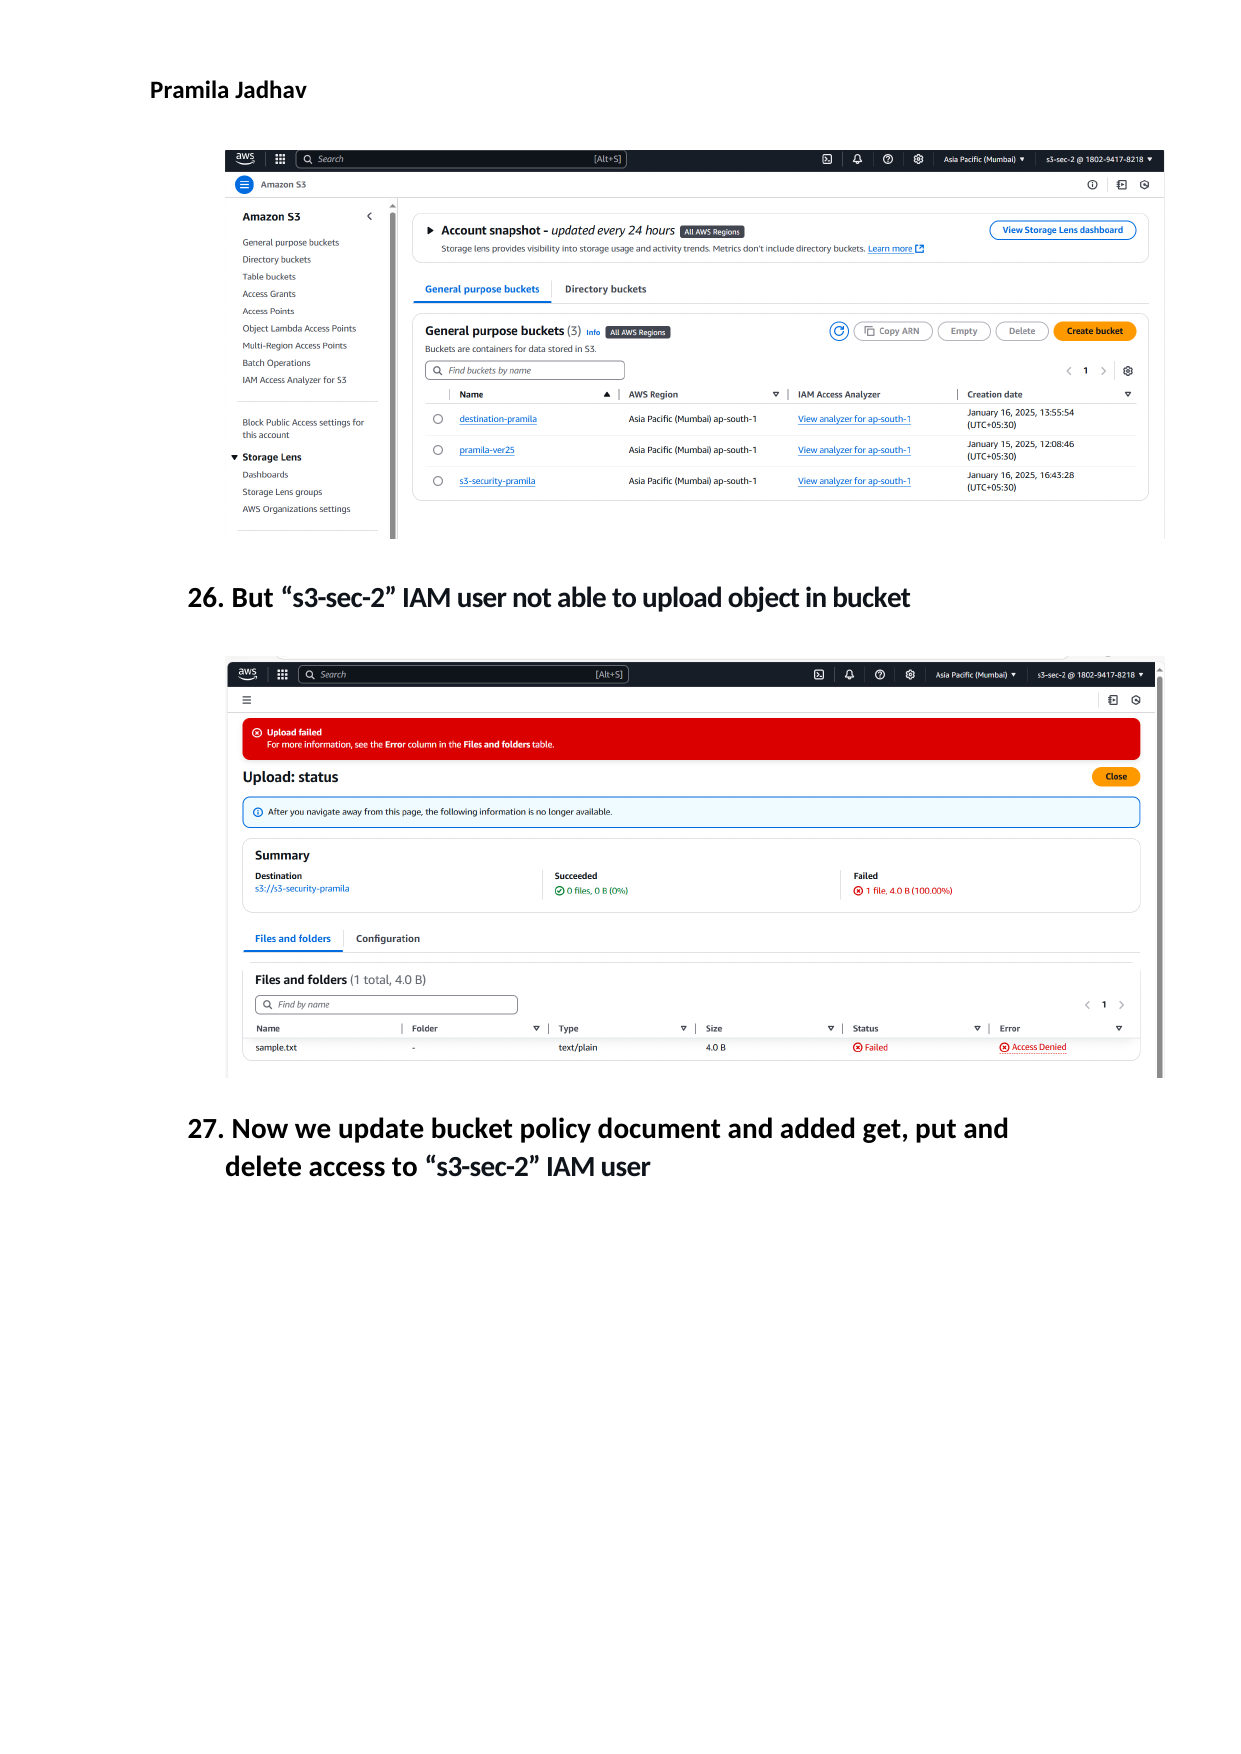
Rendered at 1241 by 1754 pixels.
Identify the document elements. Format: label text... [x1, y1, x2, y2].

picture [225, 150, 1166, 539]
list Now we update bucket policy document and added get, put and delete access to “s3-sec-2” IAM user [187, 1110, 1090, 1184]
picture [225, 656, 1166, 1078]
list But “s3-sec-2” IAM user not able to upload object in bucket [187, 579, 1090, 615]
